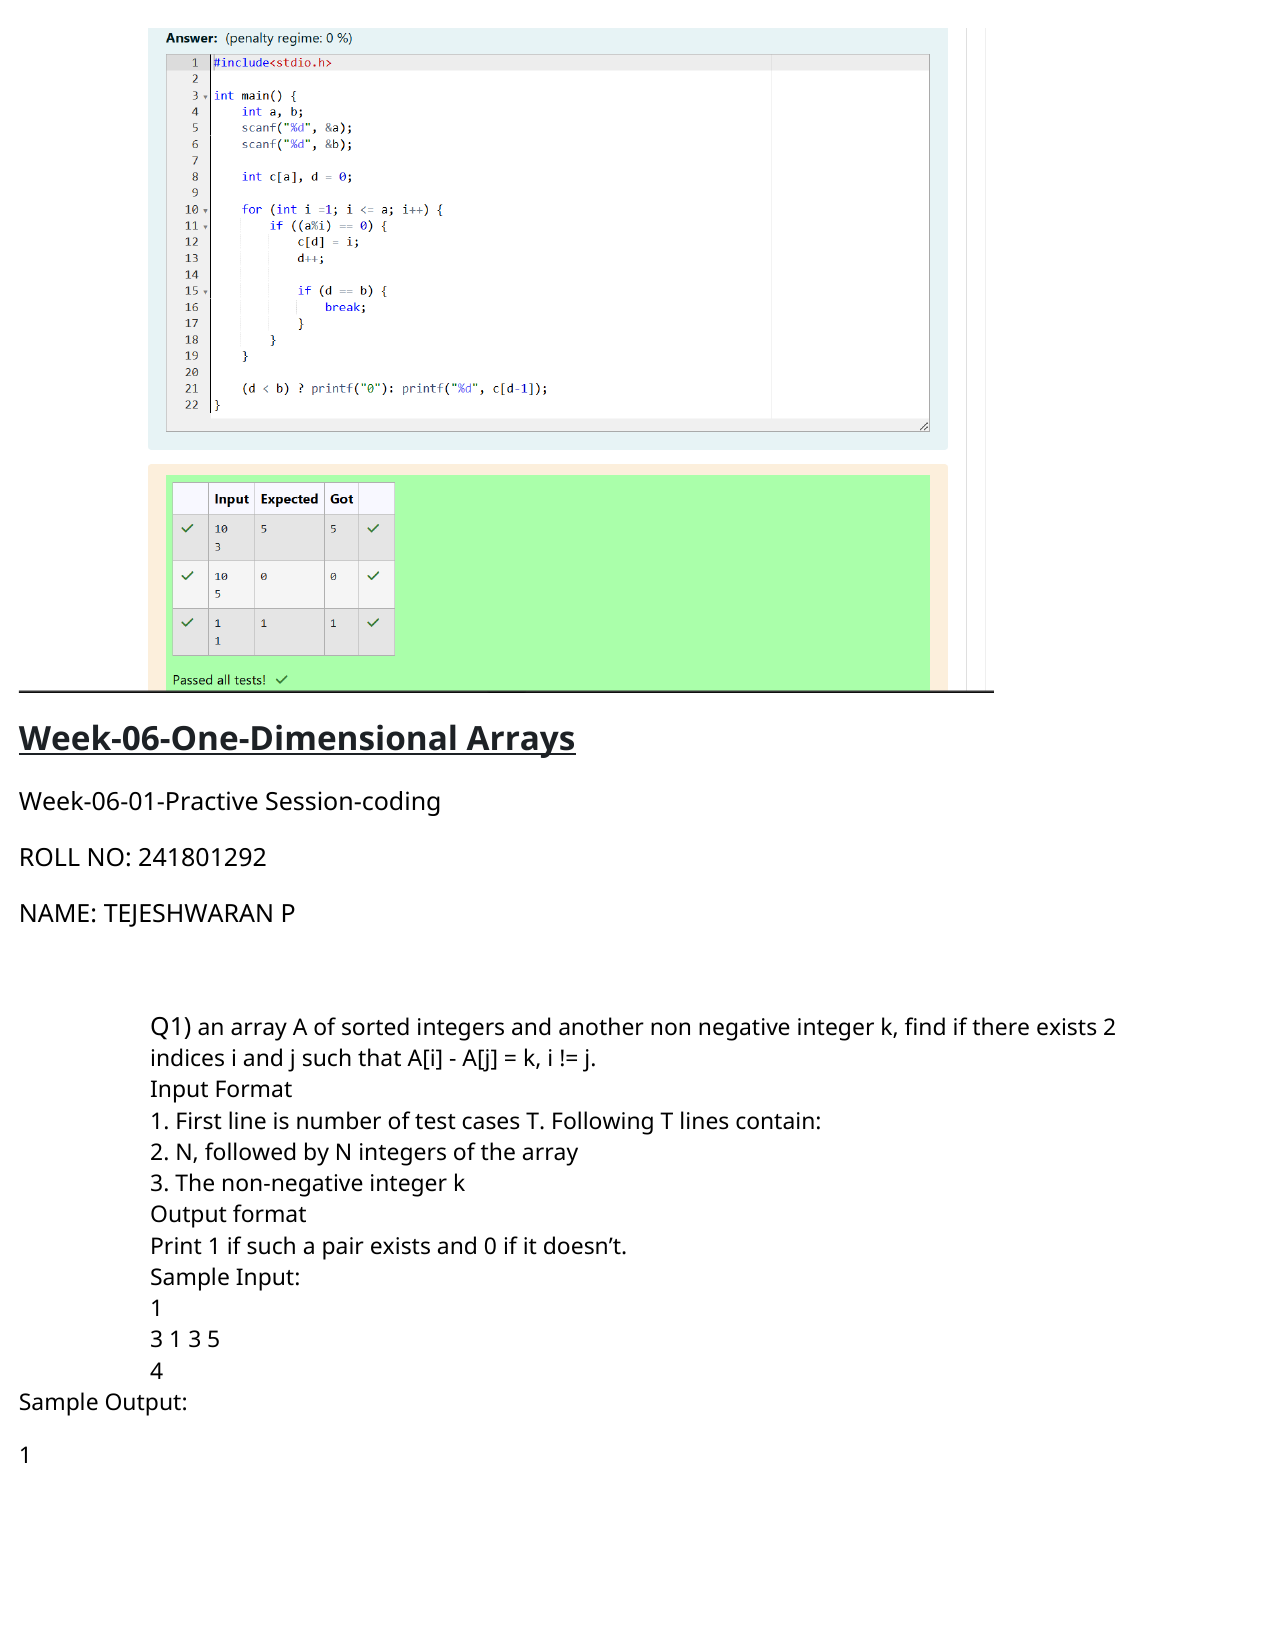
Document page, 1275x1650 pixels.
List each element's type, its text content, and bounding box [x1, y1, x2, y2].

text 3. The non-negative integer k [150, 1167, 1125, 1198]
text 1 [150, 1292, 1125, 1323]
text ROLL NO: 241801292 [19, 840, 1125, 874]
text NAME: TEJESHWARAN P [19, 896, 1125, 930]
text 3 1 3 5 [150, 1323, 1125, 1355]
text Sample Output: [19, 1386, 1125, 1417]
text Week-06-One-Dimensional Arrays [19, 714, 1125, 760]
text Q1) an array A of sorted integers and another non negative integer k, find if there exists 2 indices i and j such that A[i] - A[j] = k, i != j. [150, 1008, 1125, 1073]
text Sample Input: [150, 1261, 1125, 1292]
text Output format [150, 1198, 1125, 1230]
text Input Format [150, 1073, 1125, 1105]
text Print 1 if such a pair exists and 0 if it doesn’t. [150, 1230, 1125, 1261]
text 1 [19, 1439, 1125, 1470]
picture [18, 28, 994, 693]
text 4 [150, 1355, 1125, 1386]
text 1. First line is number of test cases T. Following T lines contain: [150, 1105, 1125, 1136]
text 2. N, followed by N integers of the array [150, 1136, 1125, 1167]
text Week-06-01-Practive Session-coding [19, 783, 1125, 818]
